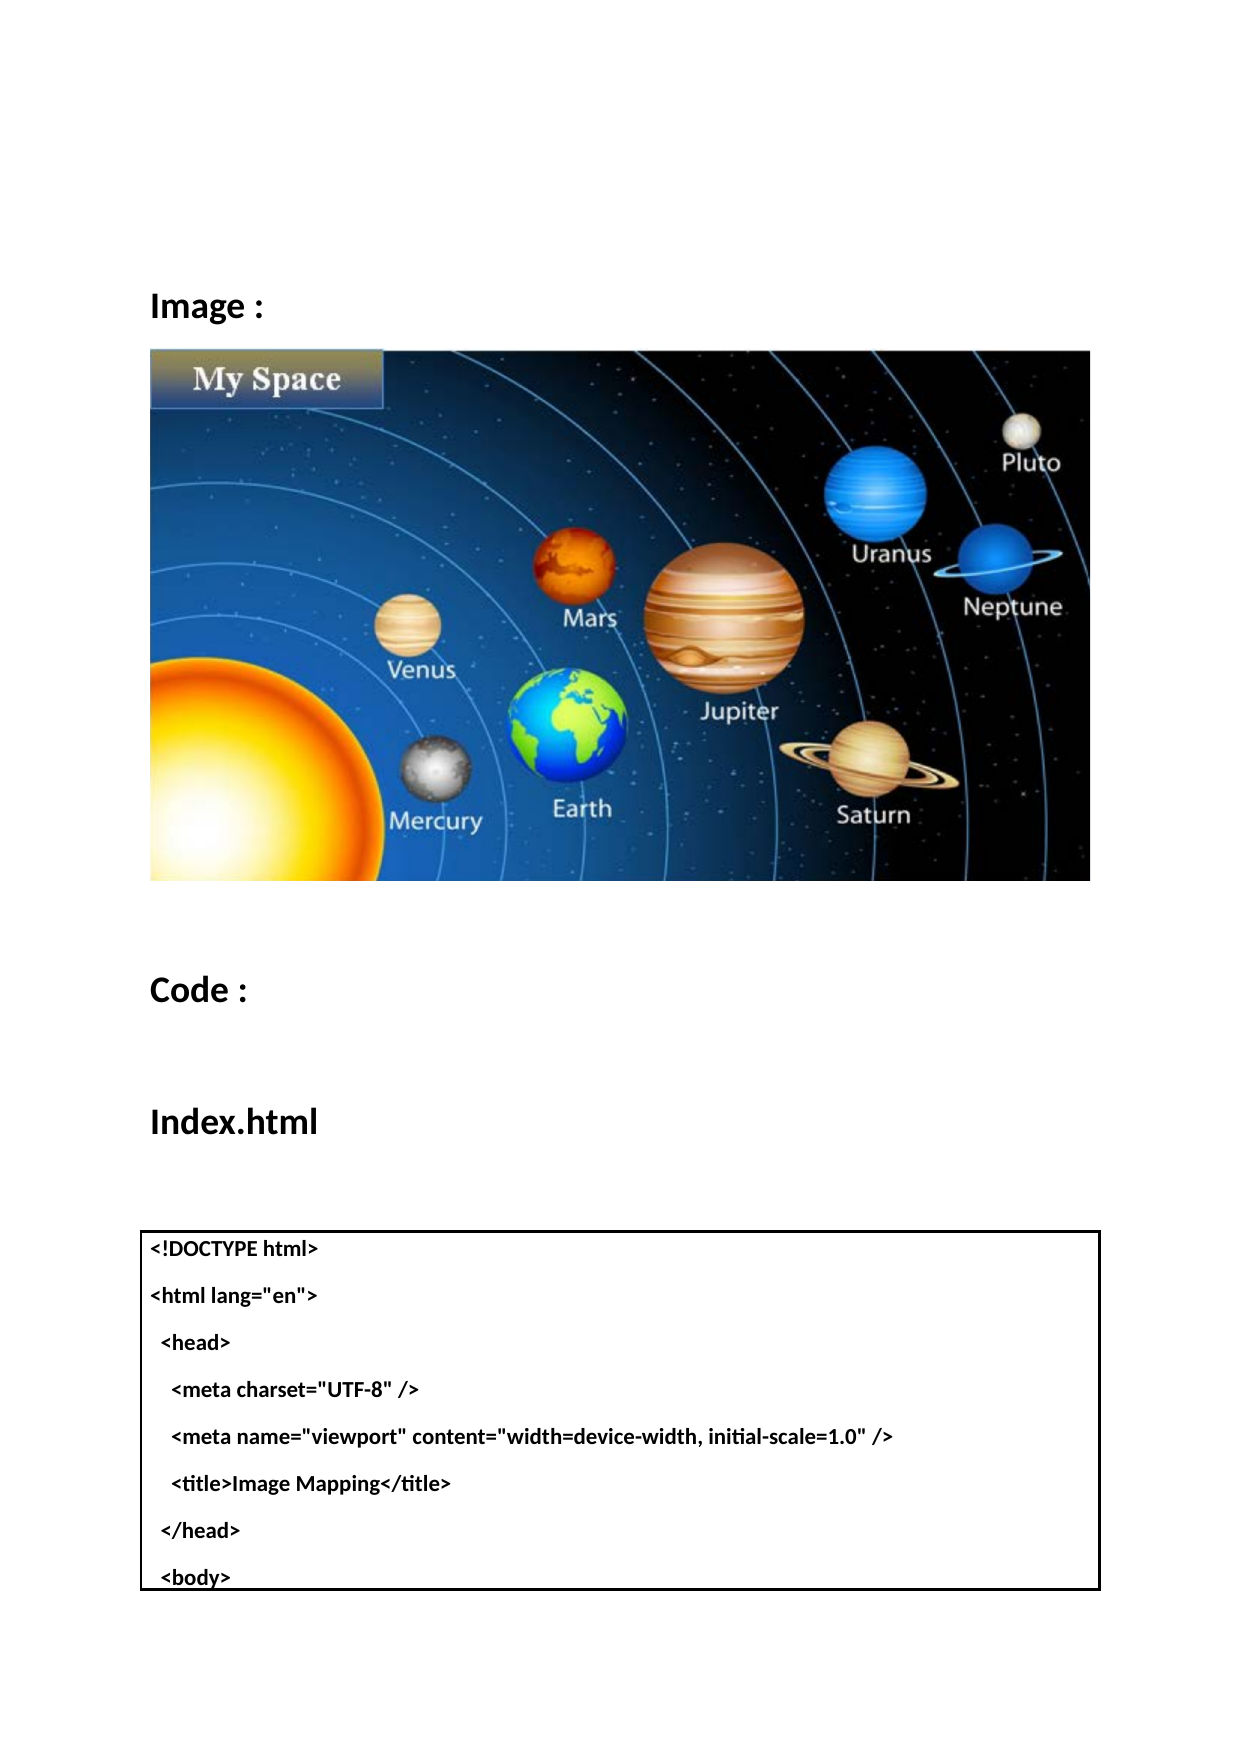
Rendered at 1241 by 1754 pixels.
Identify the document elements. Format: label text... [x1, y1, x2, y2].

text <meta name="viewport" content="width=device-width, initial-scale=1.0" /> [142, 1418, 1098, 1450]
text Code : [150, 966, 1090, 1012]
text <body> [142, 1558, 1098, 1588]
picture [150, 348, 1091, 881]
text <title>Image Mapping</title> [142, 1465, 1098, 1497]
text <html lang="en"> [142, 1277, 1098, 1309]
text <head> [142, 1324, 1098, 1356]
text </head> [142, 1512, 1098, 1544]
text <meta charset="UTF-8" /> [142, 1371, 1098, 1403]
text Index.html [150, 1098, 1090, 1144]
text <!DOCTYPE html> [142, 1233, 1098, 1262]
text Image : [150, 282, 1090, 328]
